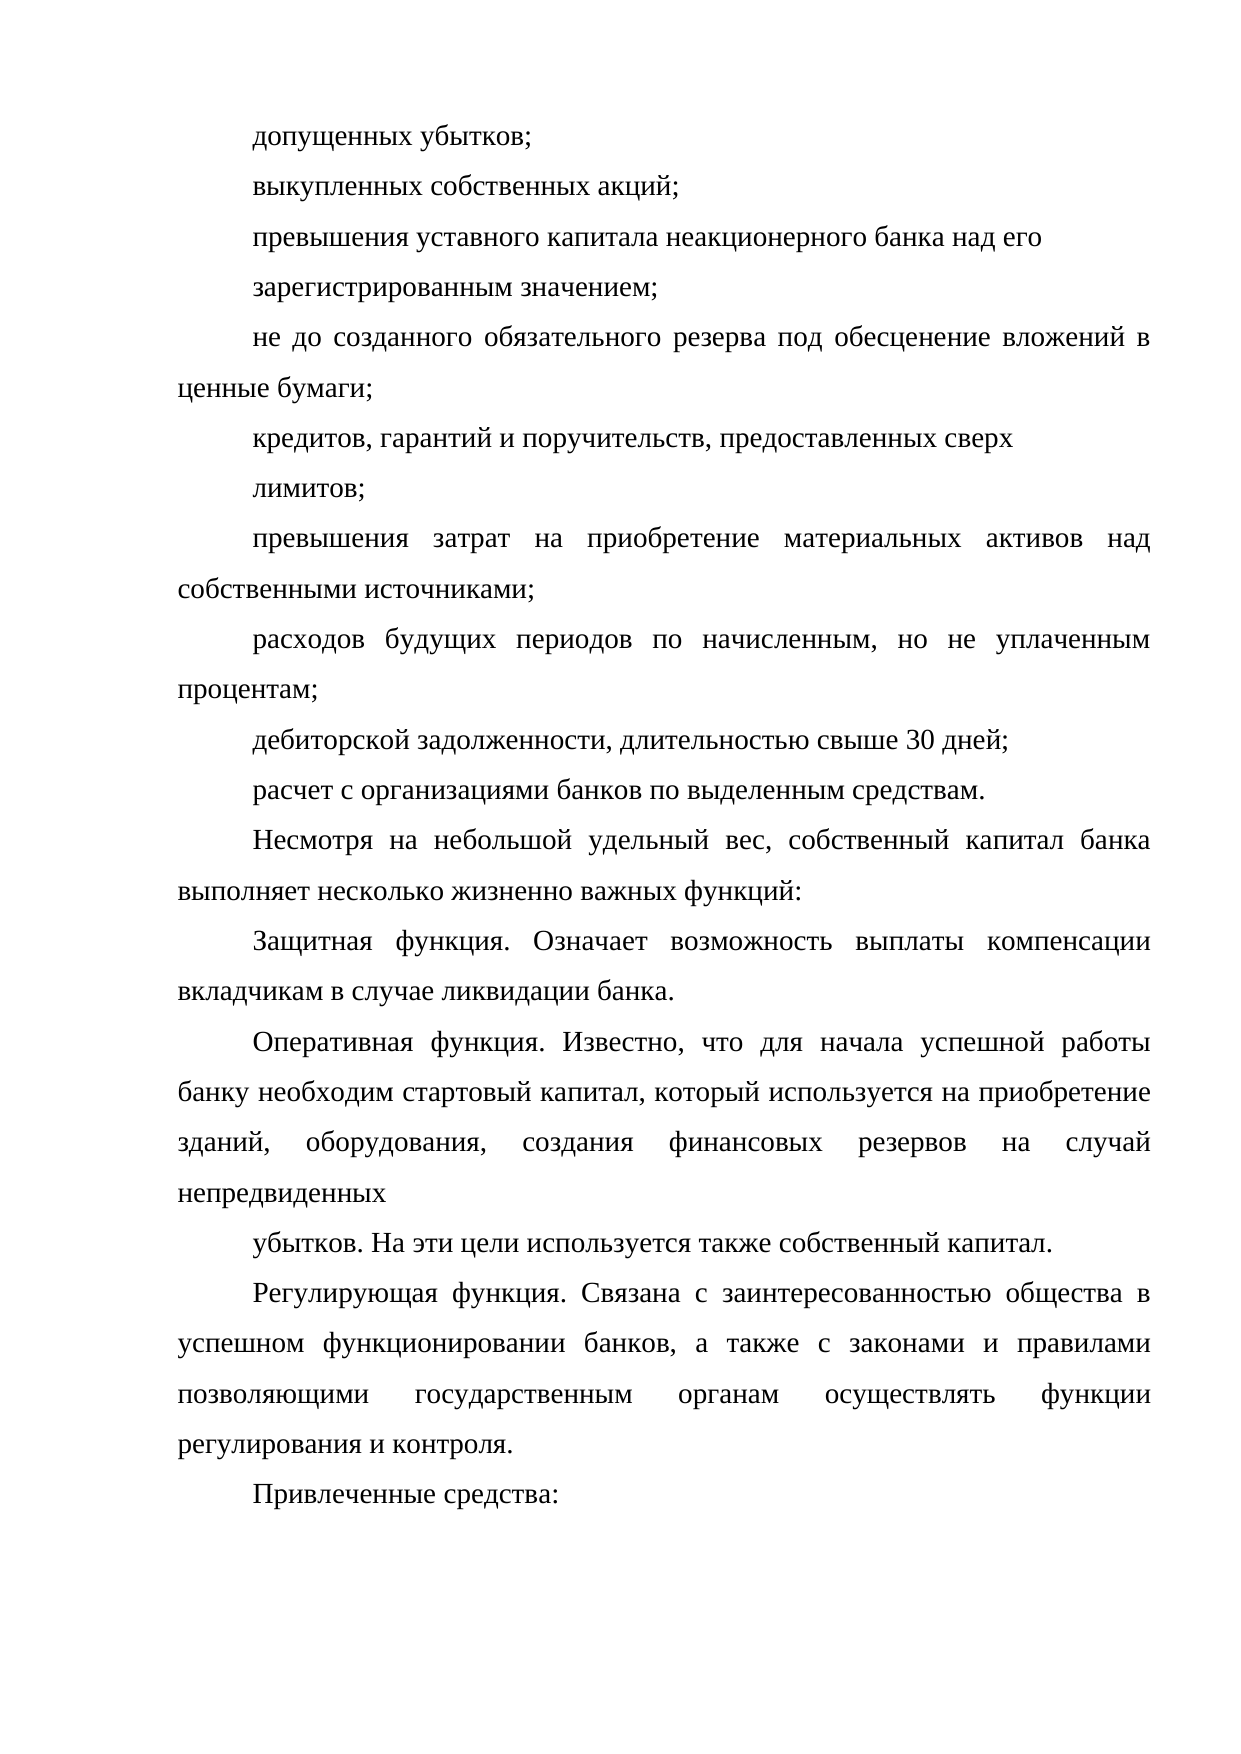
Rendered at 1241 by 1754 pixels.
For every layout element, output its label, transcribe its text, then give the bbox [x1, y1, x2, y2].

text убытков. На эти цели используется также собственный капитал. [177, 1225, 1152, 1258]
text выкупленных собственных акций; [177, 168, 1152, 202]
text дебиторской задолженности, длительностью свыше 30 дней; [177, 722, 1152, 755]
text Оперативная функция. Известно, что для начала успешной работы банку необходим стартовый капитал, который используется на приобретение зданий, оборудования, создания финансовых резервов на случай непредвиденных [177, 1024, 1152, 1208]
text не до созданного обязательного резерва под обесценение вложений в ценные бумаги; [177, 319, 1152, 403]
text расходов будущих периодов по начисленным, но не уплаченным процентам; [177, 621, 1152, 705]
text зарегистрированным значением; [177, 269, 1152, 303]
text Несмотря на небольшой удельный вес, собственный капитал банка выполняет несколько жизненно важных функций: [177, 822, 1152, 906]
text расчет с организациями банков по выделенным средствам. [177, 772, 1152, 806]
text Привлеченные средства: [177, 1477, 1152, 1510]
text превышения уставного капитала неакционерного банка над его [177, 219, 1152, 252]
text превышения затрат на приобретение материальных активов над собственными источниками; [177, 521, 1152, 604]
text кредитов, гарантий и поручительств, предоставленных сверх [177, 420, 1152, 453]
text допущенных убытков; [177, 118, 1152, 152]
text Защитная функция. Означает возможность выплаты компенсации вкладчикам в случае ликвидации банка. [177, 923, 1152, 1007]
text Регулирующая функция. Связана с заинтересованностью общества в успешном функционировании банков, а также с законами и правилами позволяющими государственным органам осуществлять функции регулирования и контроля. [177, 1275, 1152, 1460]
text лимитов; [177, 470, 1152, 504]
